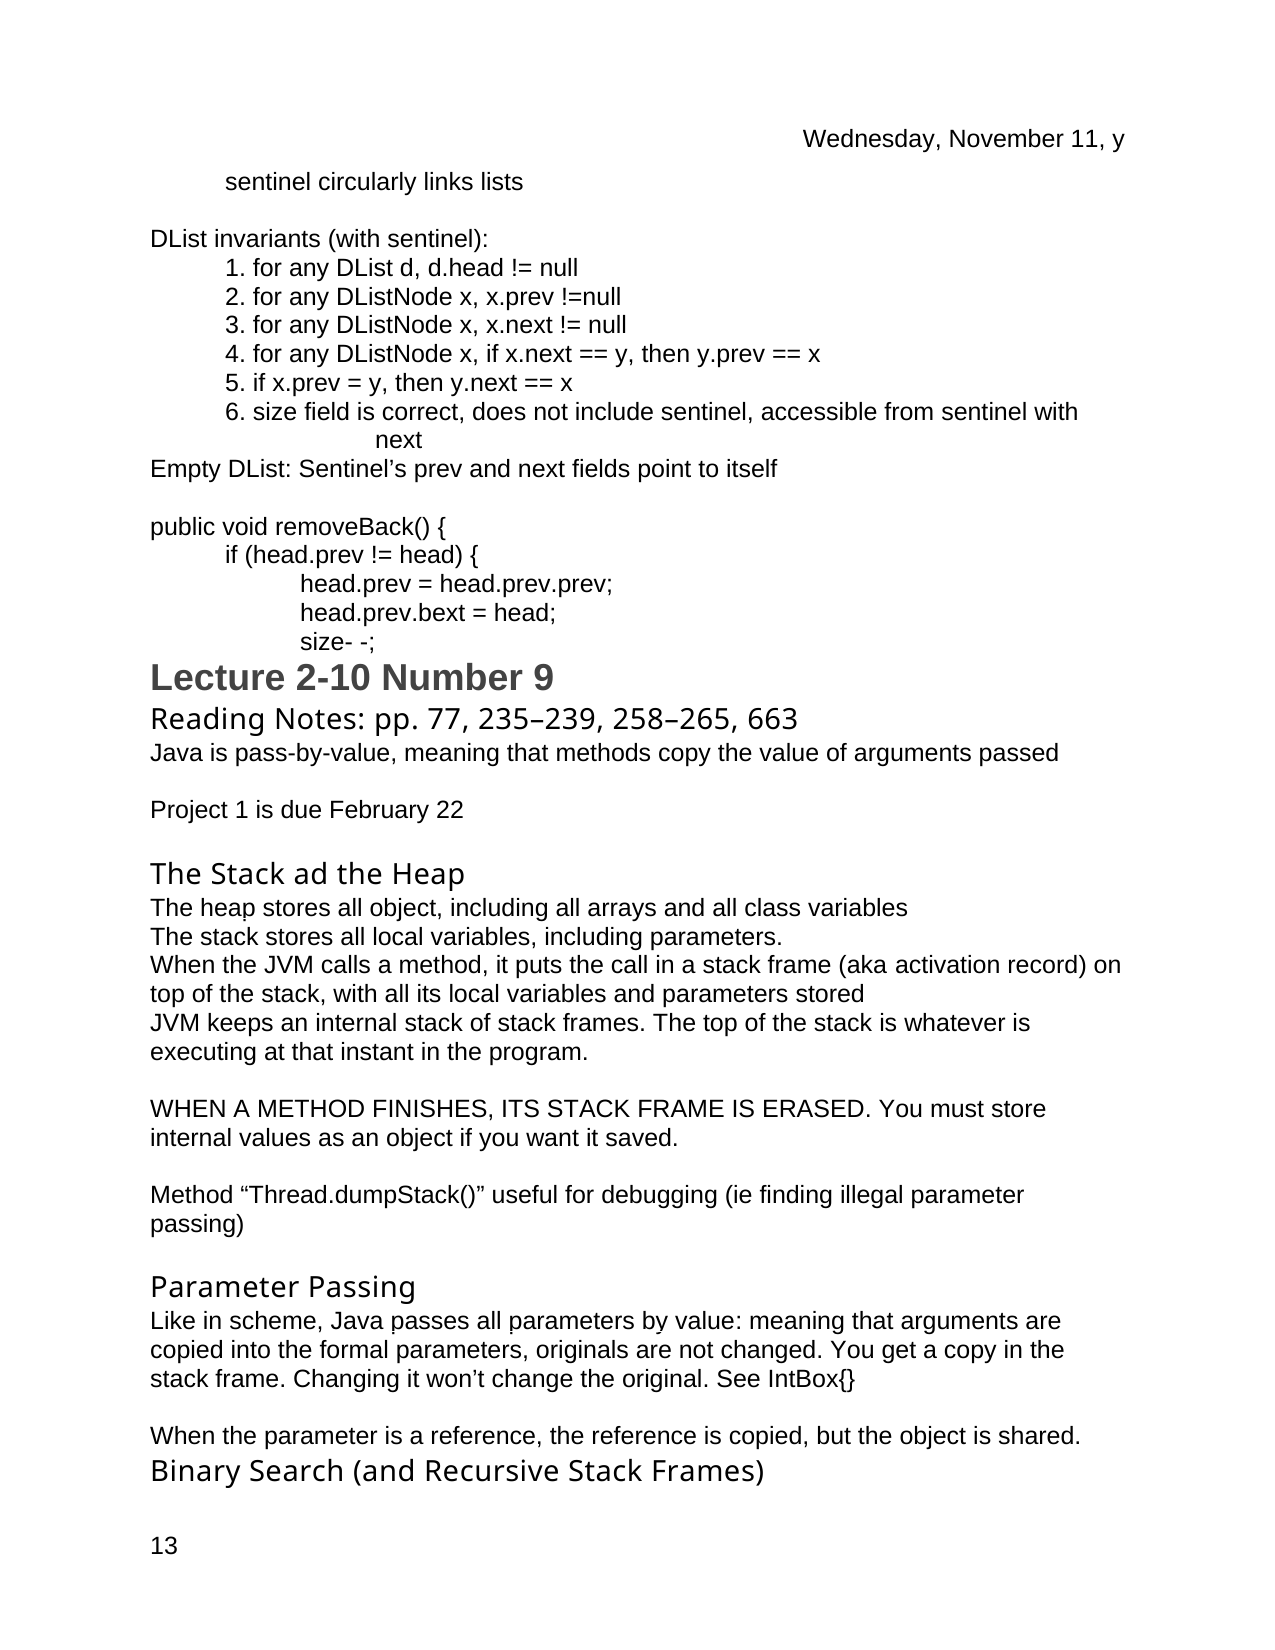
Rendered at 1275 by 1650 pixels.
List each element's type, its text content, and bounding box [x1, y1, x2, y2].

text Reading Notes: pp. 77, 235–239, 258–265, 663 [150, 698, 1125, 738]
text When the parameter is a reference, the reference is copied, but the object is shared. [150, 1421, 1125, 1450]
text sentinel circularly links lists [150, 166, 1125, 195]
text The heap stores all object, including all arrays and all class variables [150, 893, 1125, 921]
text Empty DList: Sentinel’s prev and next fields point to itself [150, 454, 1125, 483]
text The Stack ad the Heap [150, 853, 1125, 893]
text Parameter Passing [150, 1266, 1125, 1306]
text Binary Search (and Recursive Stack Frames) [150, 1450, 1125, 1489]
text 5. if x.prev = y, then y.next == x [150, 368, 1125, 396]
text 6. size field is correct, does not include sentinel, accessible from sentinel with next [150, 396, 1125, 454]
text Method “Thread.dumpStack()” useful for debugging (ie finding illegal parameter passing) [150, 1180, 1125, 1238]
text The stack stores all local variables, including parameters. [150, 921, 1125, 950]
text head.prev.bext = head; [150, 598, 1125, 626]
text if (head.prev != head) { [150, 540, 1125, 569]
text 2. for any DListNode x, x.prev !=null [150, 281, 1125, 310]
text 4. for any DListNode x, if x.next == y, then y.prev == x [150, 339, 1125, 368]
text DList invariants (with sentinel): [150, 224, 1125, 253]
text JVM keeps an internal stack of stack frames. The top of the stack is whatever is executing at that instant in the program. [150, 1008, 1125, 1065]
text 1. for any DList d, d.head != null [150, 253, 1125, 281]
text size- -; [150, 626, 1125, 655]
text WHEN A METHOD FINISHES, ITS STACK FRAME IS ERASED. You must store internal values as an object if you want it saved. [150, 1094, 1125, 1151]
text 3. for any DListNode x, x.next != null [150, 310, 1125, 339]
title Lecture 2-10 Number 9 [150, 655, 1125, 698]
text Like in scheme, Java passes all parameters by value: meaning that arguments are copied into the formal parameters, originals are not changed. You get a copy in the stack frame. Changing it won’t change the original. See IntBox{} [150, 1306, 1125, 1392]
text public void removeBack() { [150, 511, 1125, 540]
text Java is pass-by-value, meaning that methods copy the value of arguments passed [150, 738, 1125, 767]
text Project 1 is due February 22 [150, 796, 1125, 824]
text head.prev = head.prev.prev; [150, 569, 1125, 598]
text When the JVM calls a method, it puts the call in a stack frame (aka activation record) on top of the stack, with all its local variables and parameters stored [150, 950, 1125, 1008]
